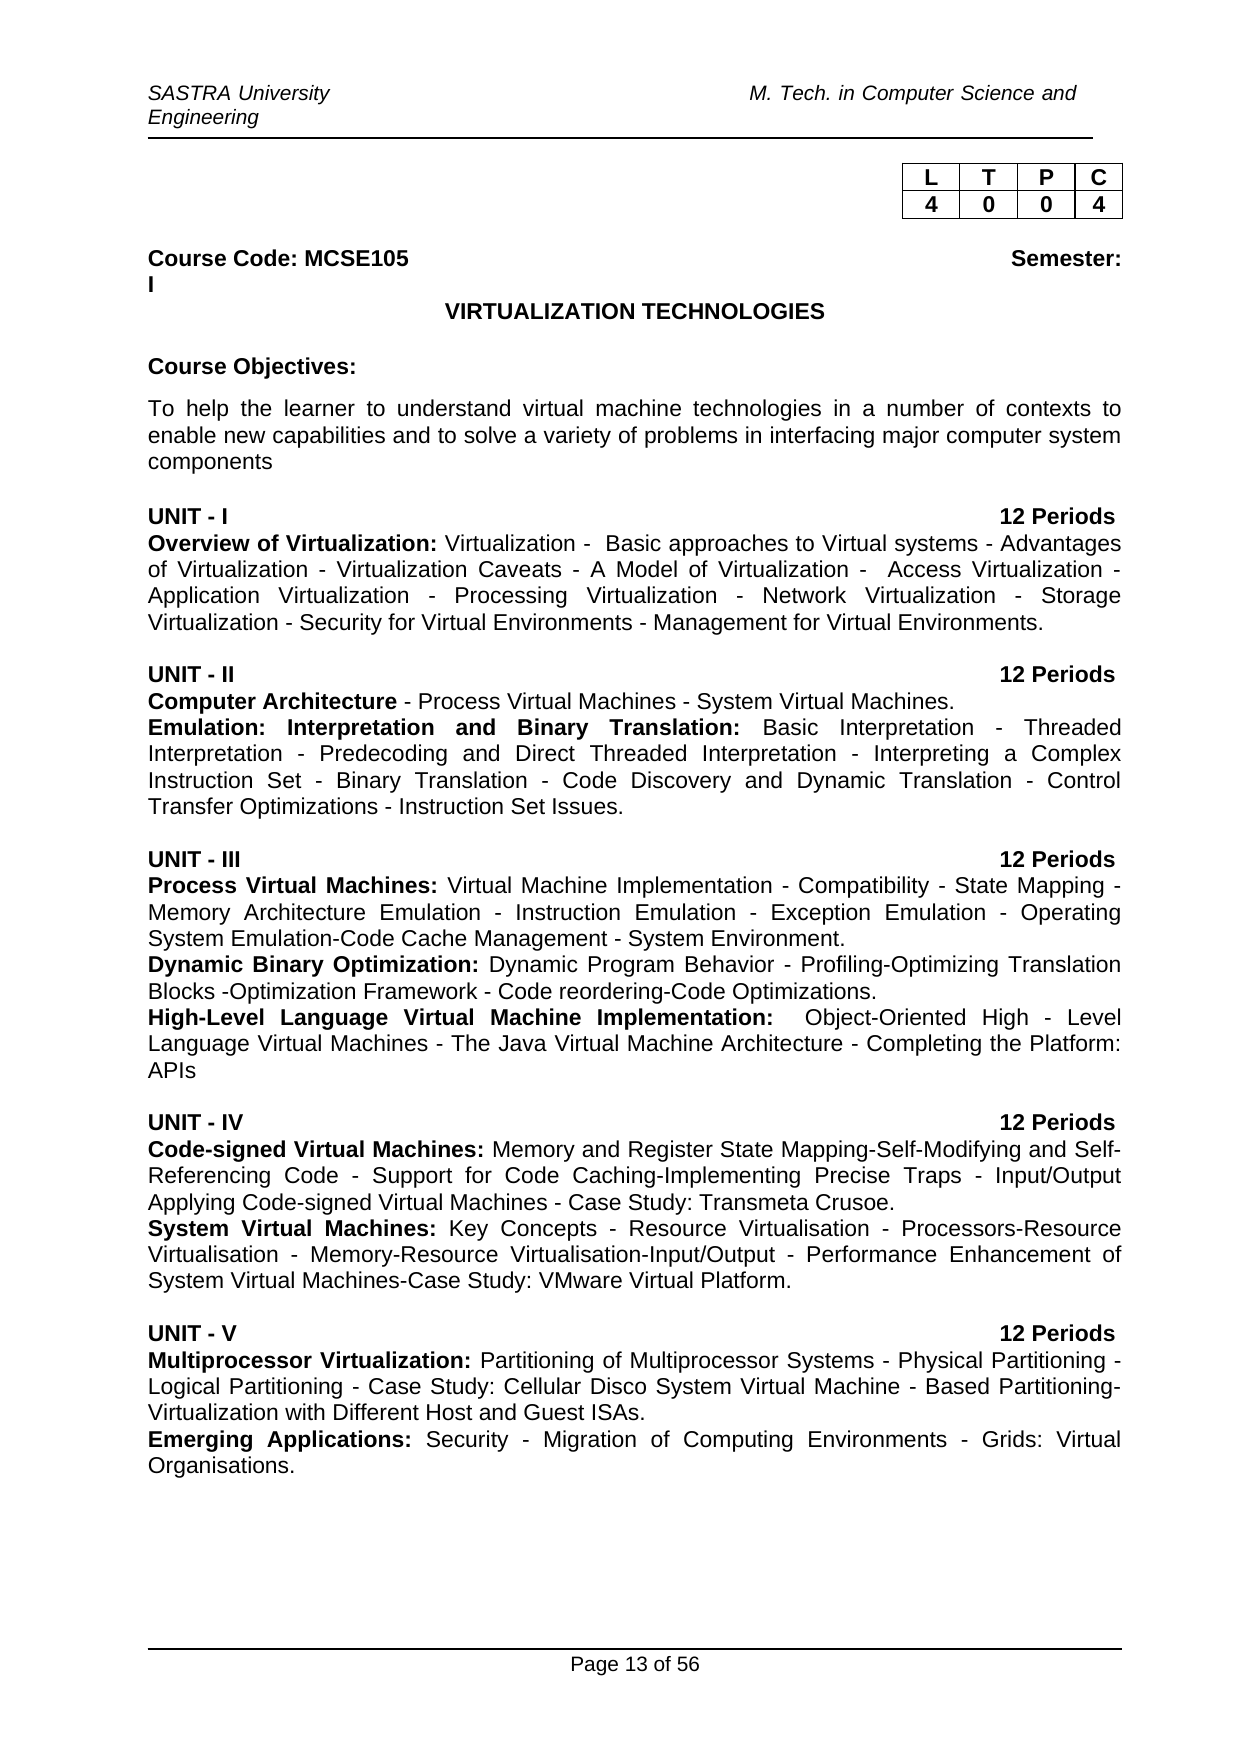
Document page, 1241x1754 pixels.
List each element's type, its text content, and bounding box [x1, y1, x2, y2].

text To help the learner to understand virtual machine technologies in a number of contexts to enable new capabilities and to solve a variety of problems in interfacing major computer system components [148, 395, 1122, 474]
text Process Virtual Machines: Virtual Machine Implementation - Compatibility - State Mapping - Memory Architecture Emulation - Instruction Emulation - Exception Emulation - Operating System Emulation-Code Cache Management - System Environment. [148, 872, 1122, 951]
text Emulation: Interpretation and Binary Translation: Basic Interpretation - Threaded Interpretation - Predecoding and Direct Threaded Interpretation - Interpreting a Complex Instruction Set - Binary Translation - Code Discovery and Dynamic Translation - Control Transfer Optimizations - Instruction Set Issues. [148, 714, 1122, 819]
text System Virtual Machines: Key Concepts - Resource Virtualisation - Processors-Resource Virtualisation - Memory-Resource Virtualisation-Input/Output - Performance Enhancement of System Virtual Machines-Case Study: VMware Virtual Platform. [148, 1215, 1122, 1294]
text Multiprocessor Virtualization: Partitioning of Multiprocessor Systems - Physical Partitioning - Logical Partitioning - Case Study: Cellular Disco System Virtual Machine - Based Partitioning-Virtualization with Different Host and Guest ISAs. [148, 1347, 1122, 1426]
table_header P [1018, 164, 1074, 190]
text Code-signed Virtual Machines: Memory and Register State Mapping-Self-Modifying and Self-Referencing Code - Support for Code Caching-Implementing Precise Traps - Input/Output Applying Code-signed Virtual Machines - Case Study: Transmeta Crusoe. [148, 1136, 1122, 1215]
text UNIT - IV 12 Periods [148, 1083, 1122, 1136]
text UNIT - III 12 Periods [148, 846, 1122, 872]
text UNIT - V 12 Periods [148, 1320, 1122, 1347]
text Emerging Applications: Security - Migration of Computing Environments - Grids: Virtual Organisations. [148, 1426, 1122, 1478]
text Dynamic Binary Optimization: Dynamic Program Behavior - Profiling-Optimizing Translation Blocks -Optimization Framework - Code reordering-Code Optimizations. [148, 951, 1122, 1004]
table_cell 4 [903, 191, 959, 217]
text High-Level Language Virtual Machine Implementation: Object-Oriented High - Level Language Virtual Machines - The Java Virtual Machine Architecture - Completing the Platform: APIs [148, 1004, 1122, 1083]
table_header C [1076, 164, 1122, 190]
table_header T [960, 164, 1017, 190]
table_header L [903, 164, 959, 190]
table_cell 0 [1018, 191, 1074, 217]
table_cell 4 [1076, 191, 1122, 217]
table_cell 0 [960, 191, 1017, 217]
text VIRTUALIZATION TECHNOLOGIES [148, 298, 1122, 324]
text UNIT - II 12 Periods [148, 661, 1122, 688]
text Course Code: MCSE105 Semester: I [148, 245, 1122, 298]
text Overview of Virtualization: Virtualization - Basic approaches to Virtual systems - Advantages of Virtualization - Virtualization Caveats - A Model of Virtualization - Access Virtualization - Application Virtualization - Processing Virtualization - Network Virtualization - Storage Virtualization - Security for Virtual Environments - Management for Virtual Environments. [148, 529, 1122, 635]
text Course Objectives: [148, 353, 1122, 379]
text UNIT - I 12 Periods [148, 503, 1122, 529]
text Computer Architecture - Process Virtual Machines - System Virtual Machines. [148, 688, 1122, 714]
